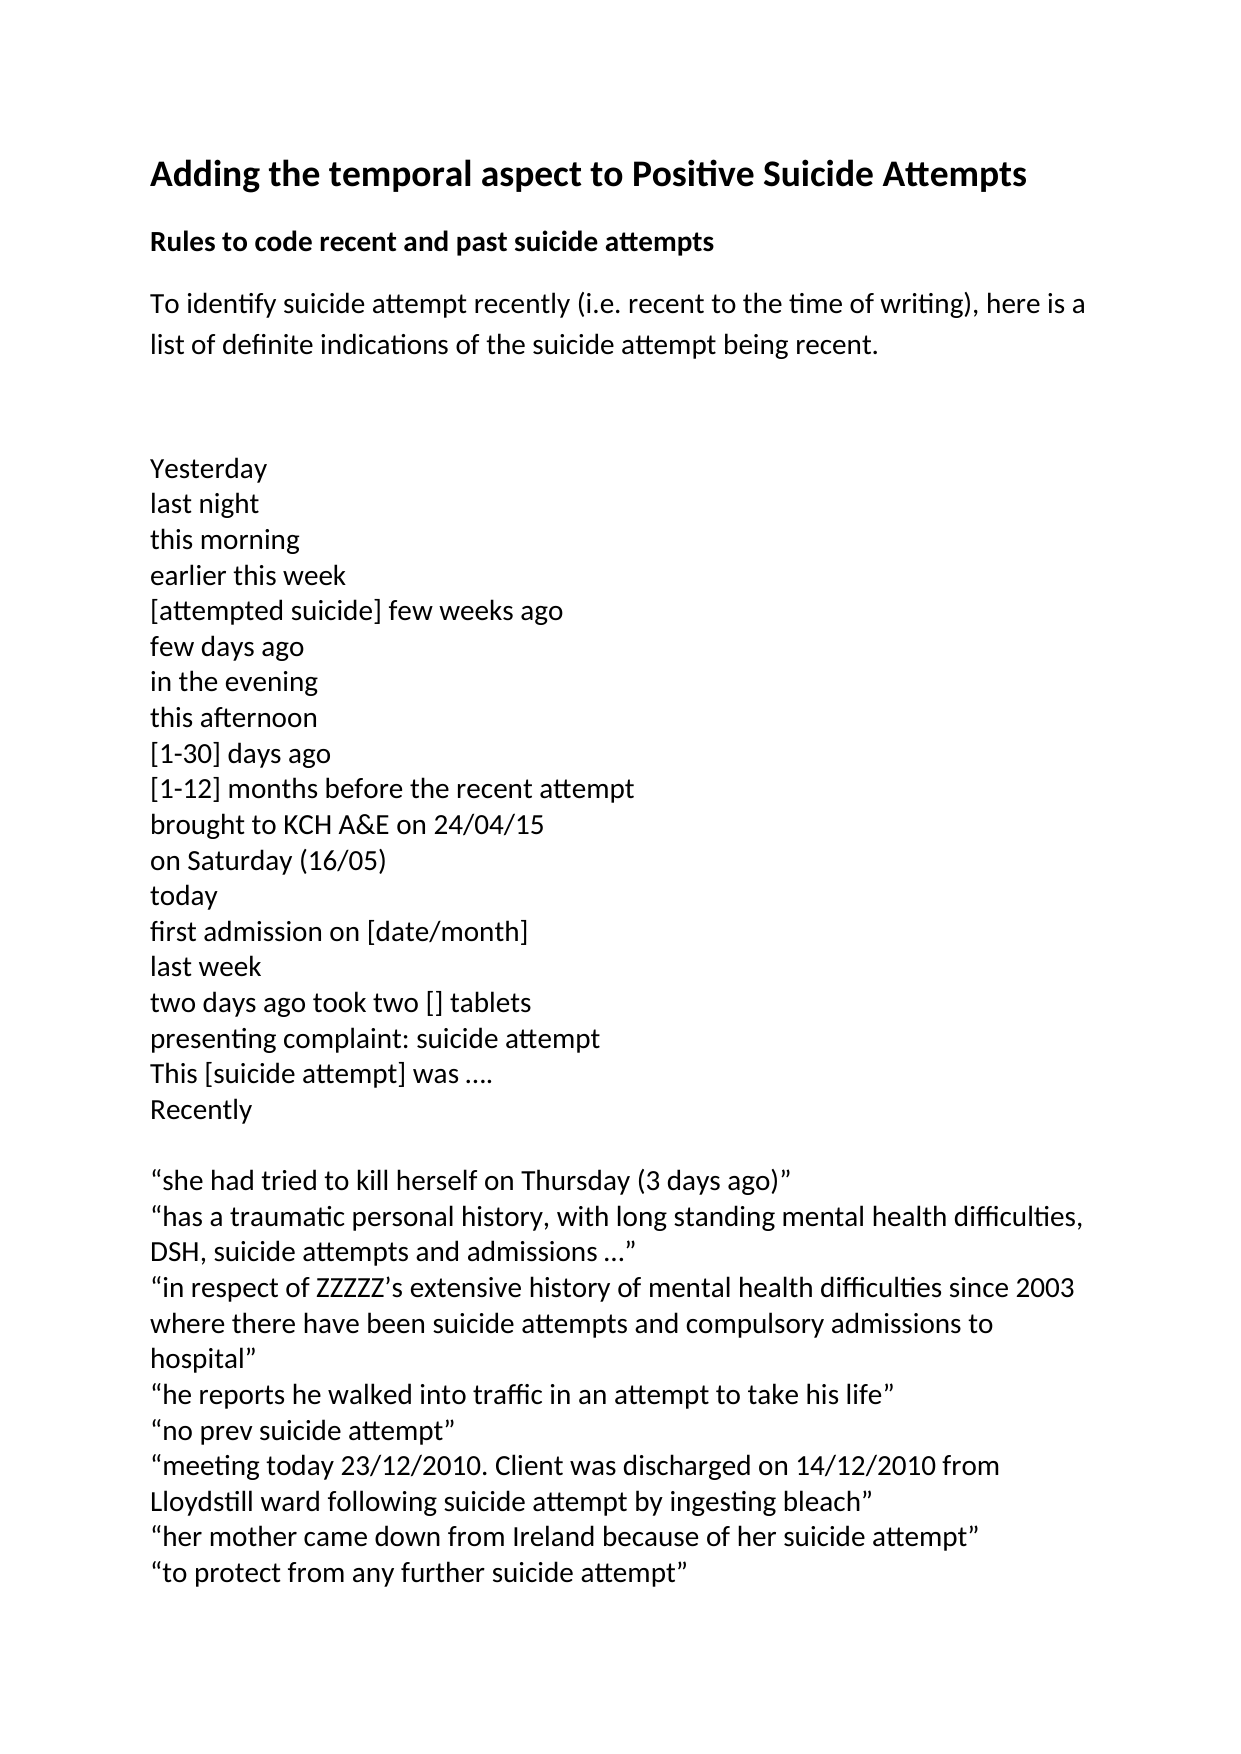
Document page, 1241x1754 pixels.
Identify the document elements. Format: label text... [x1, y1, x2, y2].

text first admission on [date/month] [150, 913, 1090, 948]
text [attempted suicide] few weeks ago [150, 592, 1090, 628]
text [1-12] months before the recent attempt [150, 770, 1090, 806]
text today [150, 877, 1090, 913]
text in the evening [150, 663, 1090, 699]
text this morning [150, 521, 1090, 557]
text brought to KCH A&E on 24/04/15 [150, 806, 1090, 842]
text [1-30] days ago [150, 735, 1090, 770]
text “she had tried to kill herself on Thursday (3 days ago)” [150, 1162, 1090, 1198]
text last night [150, 485, 1090, 521]
text two days ago took two [] tablets [150, 984, 1090, 1020]
text Rules to code recent and past suicide attempts [150, 223, 1090, 259]
text “her mother came down from Ireland because of her suicide attempt” [150, 1518, 1090, 1554]
text To identify suicide attempt recently (i.e. recent to the time of writing), here is a list of definite indications of the suicide attempt being recent. [150, 285, 1090, 362]
text earlier this week [150, 557, 1090, 592]
text Yesterday [150, 450, 1090, 485]
text Recently [150, 1091, 1090, 1127]
text last week [150, 948, 1090, 984]
text on Saturday (16/05) [150, 842, 1090, 877]
text “to protect from any further suicide attempt” [150, 1554, 1090, 1590]
text Adding the temporal aspect to Positive Suicide Attempts [150, 150, 1090, 196]
text “no prev suicide attempt” [150, 1412, 1090, 1447]
text presenting complaint: suicide attempt [150, 1020, 1090, 1055]
text “has a traumatic personal history, with long standing mental health difficulties, DSH, suicide attempts and admissions …” [150, 1198, 1090, 1269]
text “he reports he walked into traffic in an attempt to take his life” [150, 1376, 1090, 1412]
text few days ago [150, 628, 1090, 663]
text This [suicide attempt] was …. [150, 1055, 1090, 1091]
text “meeting today 23/12/2010. Client was discharged on 14/12/2010 from Lloydstill ward following suicide attempt by ingesting bleach” [150, 1447, 1090, 1518]
text “in respect of ZZZZZ’s extensive history of mental health difficulties since 2003 where there have been suicide attempts and compulsory admissions to hospital” [150, 1269, 1090, 1376]
text this afternoon [150, 699, 1090, 735]
